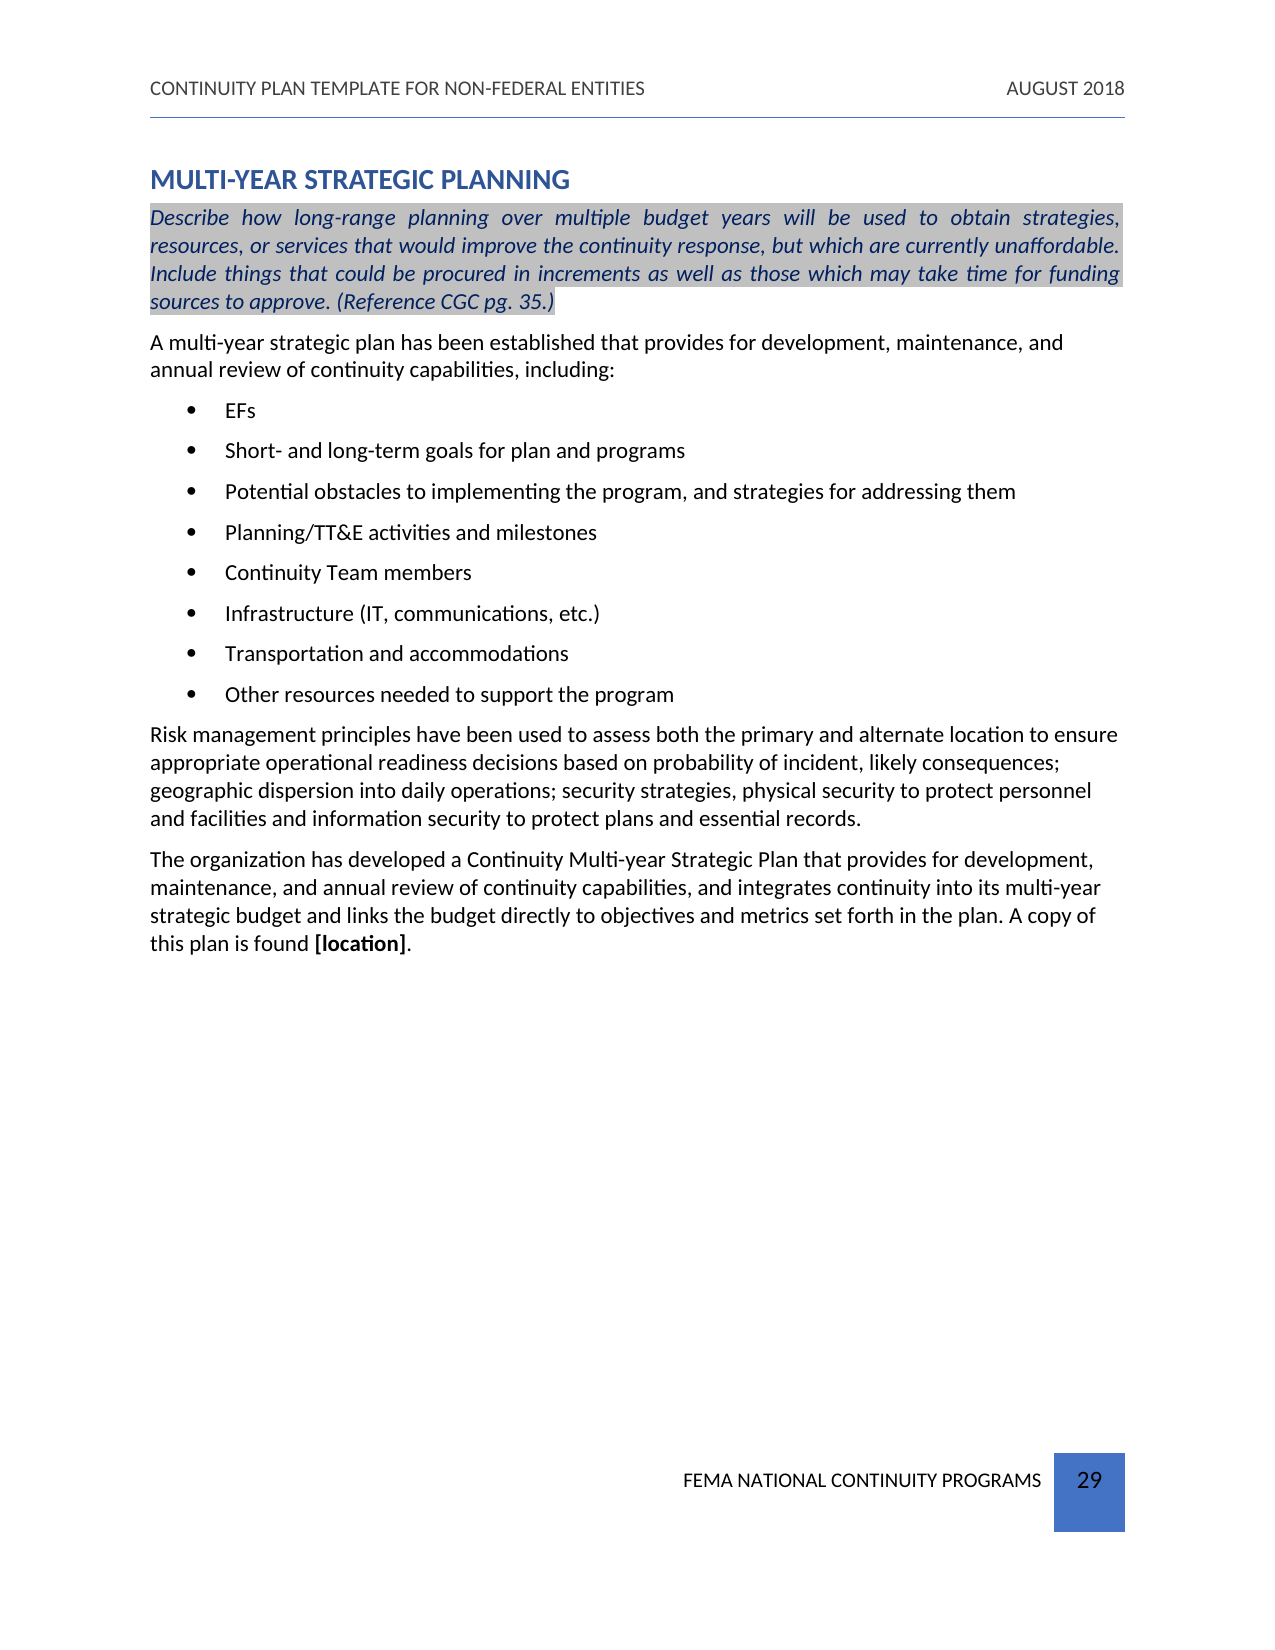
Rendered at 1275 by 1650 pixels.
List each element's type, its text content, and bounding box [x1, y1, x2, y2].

text Describe how long-range planning over multiple budget years will be used to obtain strategies, resources, or services that would improve the continuity response, but which are currently unaffordable. Include things that could be procured in increments as well as those which may take time for funding sources to approve. (Reference CGC pg. 35.) [555, 203, 1125, 315]
list Potential obstacles to implementing the program, and strategies for addressing them [187, 477, 1125, 505]
subtitle MULTI-YEAR STRATEGIC PLANNING [150, 161, 1125, 197]
list Transportation and accommodations [187, 639, 1125, 667]
text A multi-year strategic plan has been established that provides for development, maintenance, and annual review of continuity capabilities, including: [150, 328, 1125, 384]
list EFs [187, 396, 1125, 424]
list Short- and long-term goals for plan and programs [187, 437, 1125, 465]
list Planning/TT&E activities and milestones [187, 518, 1125, 546]
list Infrastructure (IT, communications, etc.) [187, 599, 1125, 627]
list Other resources needed to support the program [187, 680, 1125, 708]
list Continuity Team members [187, 558, 1125, 586]
text Risk management principles have been used to assess both the primary and alternate location to ensure appropriate operational readiness decisions based on probability of incident, likely consequences; geographic dispersion into daily operations; security strategies, physical security to protect personnel and facilities and information security to protect plans and essential records. [150, 720, 1125, 832]
text The organization has developed a Continuity Multi-year Strategic Plan that provides for development, maintenance, and annual review of continuity capabilities, and integrates continuity into its multi-year strategic budget and links the budget directly to objectives and metrics set forth in the plan. A copy of this plan is found [location]. [150, 845, 1125, 957]
